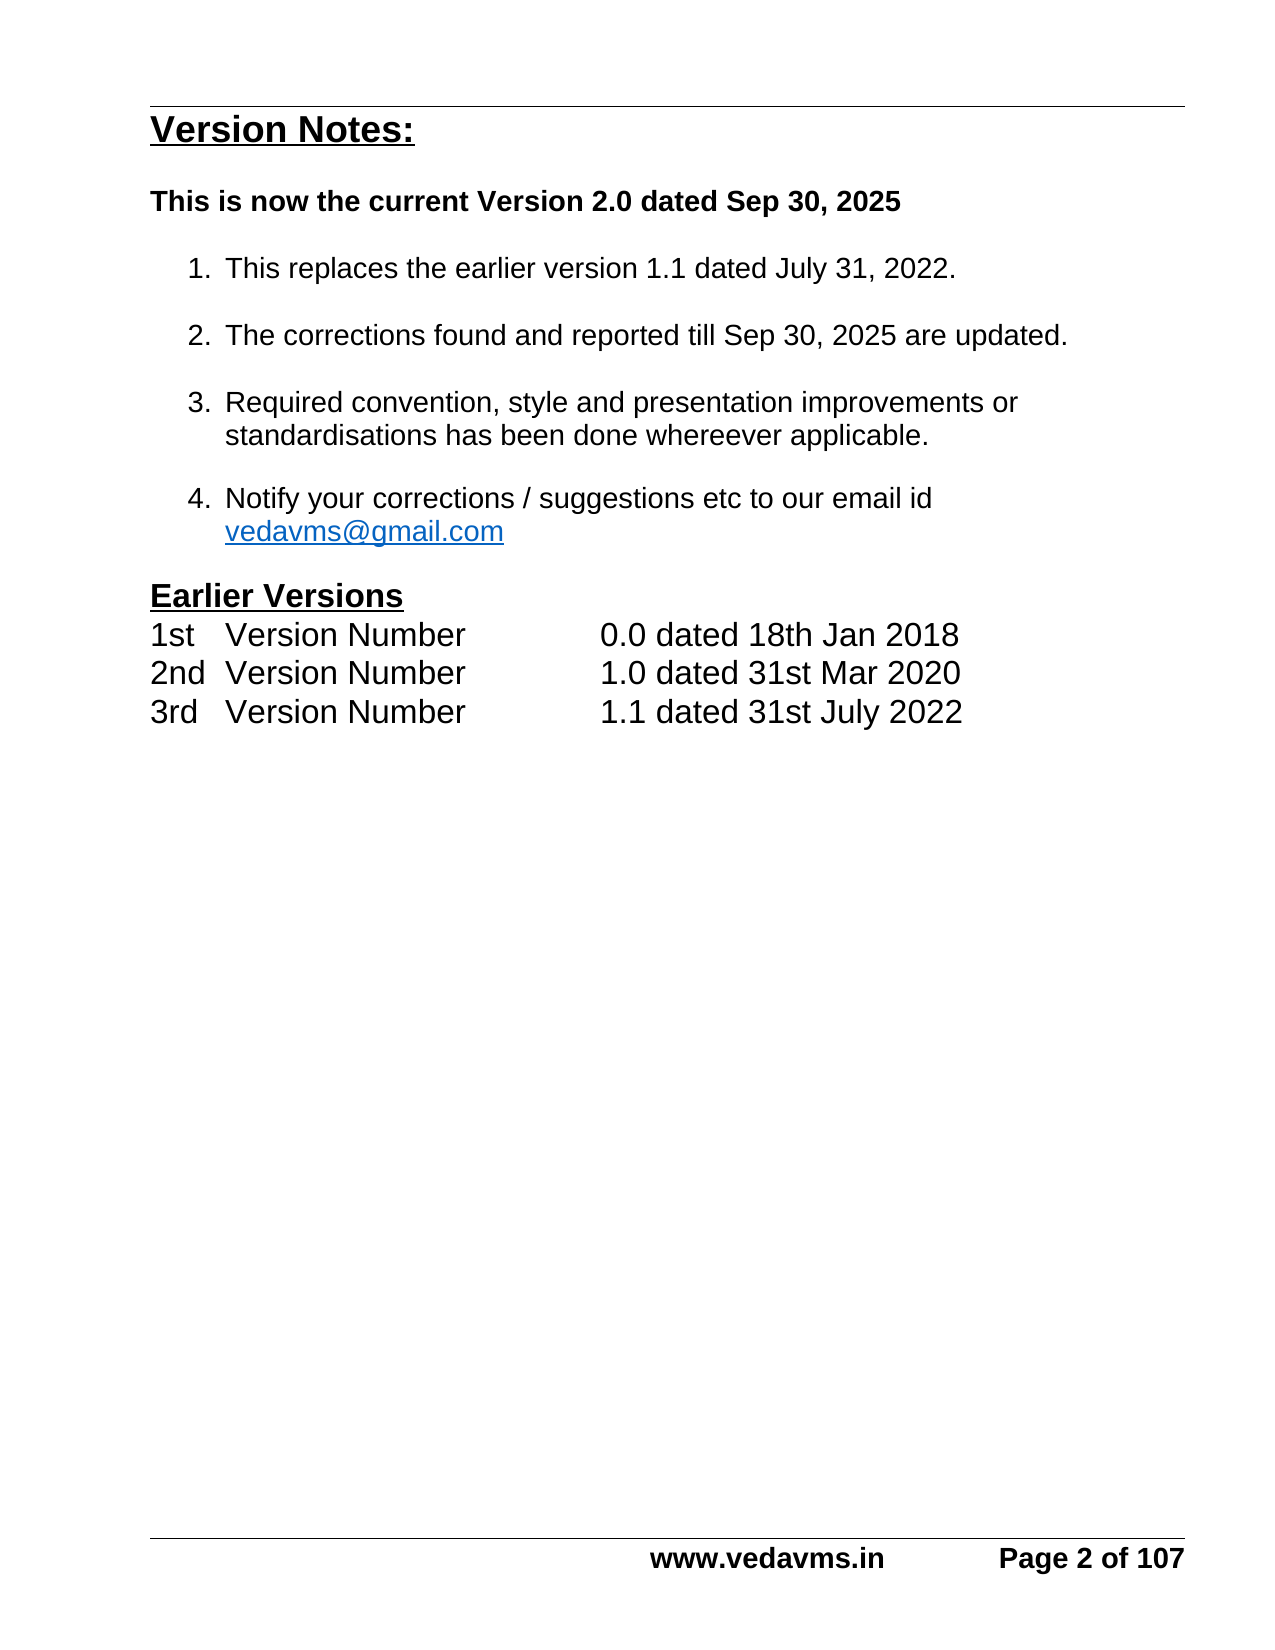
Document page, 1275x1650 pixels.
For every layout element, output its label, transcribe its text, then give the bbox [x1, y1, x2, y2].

list This replaces the earlier version 1.1 dated July 31, 2022. [187, 251, 1185, 284]
text This is now the current Version 2.0 dated Sep 30, 2025 [150, 183, 1185, 217]
text 3rd Version Number 1.1 dated 31st July 2022 [150, 692, 1185, 730]
text Version Notes: [150, 107, 1185, 150]
text Earlier Versions [150, 576, 1185, 615]
text 2nd Version Number 1.0 dated 31st Mar 2020 [150, 653, 1185, 692]
list The corrections found and reported till Sep 30, 2025 are updated. [187, 318, 1185, 351]
list Required convention, style and presentation improvements or standardisations has been done whereever applicable. [187, 385, 1185, 452]
text 1st Version Number 0.0 dated 18th Jan 2018 [150, 615, 1185, 653]
list Notify your corrections / suggestions etc to our email id vedavms@gmail.com [187, 481, 1185, 548]
